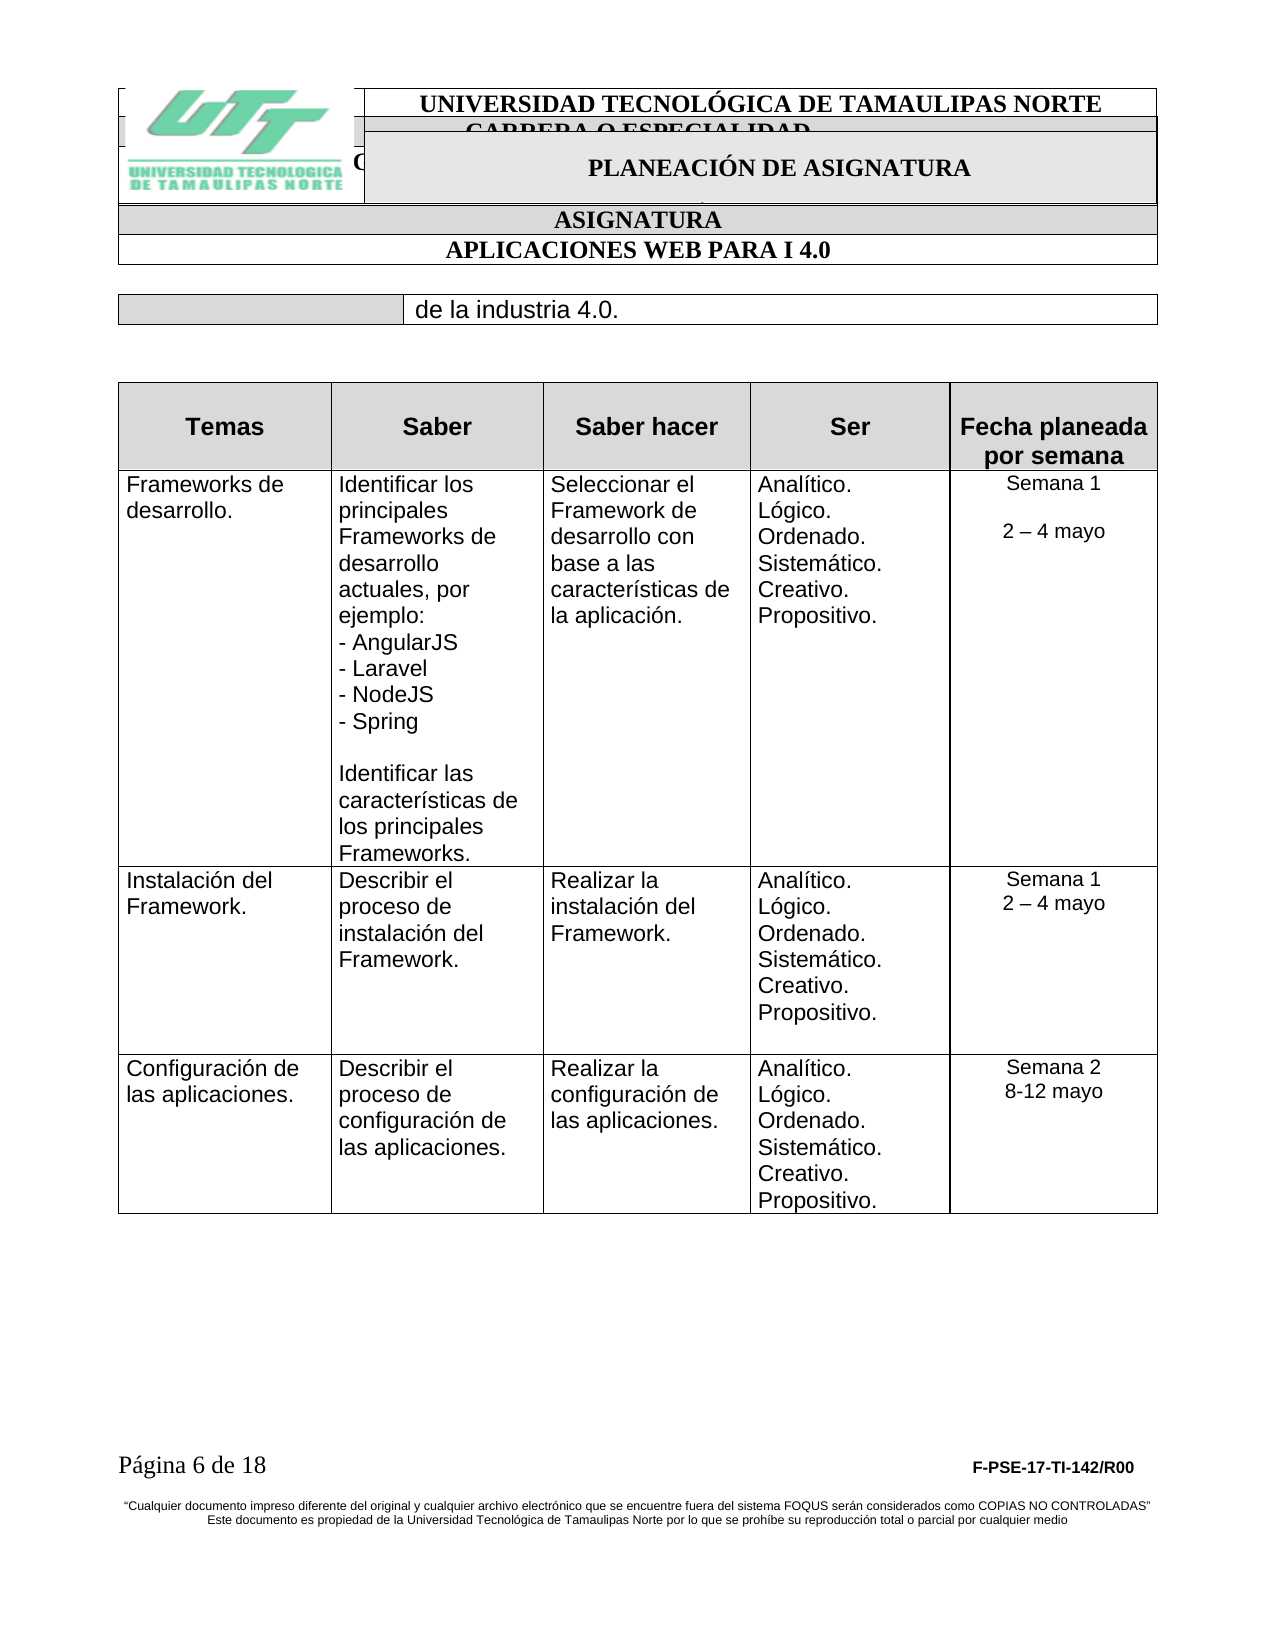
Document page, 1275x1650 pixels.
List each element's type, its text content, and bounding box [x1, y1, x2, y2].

table_header Ser [751, 383, 949, 469]
table_cell El alumno realizará la instalación del Framework de desarrollo y la configuración de aplicaciones Web para automatizar procesos de la industria 4.0. [404, 295, 1157, 324]
table_cell Seleccionar el Framework de desarrollo con base a las características de la aplicación. [544, 471, 750, 866]
table_cell Realizar la configuración de las aplicaciones. [544, 1055, 750, 1213]
table_cell Semana 1 2 – 4 mayo [951, 471, 1157, 866]
table_cell Frameworks de desarrollo. [119, 471, 331, 866]
table_cell Analítico. Lógico. Ordenado. Sistemático. Creativo. Propositivo. [751, 1055, 949, 1213]
table_cell Describir el proceso de instalación del Framework. [332, 867, 543, 1054]
table_cell Analítico. Lógico. Ordenado. Sistemático. Creativo. Propositivo. [751, 867, 949, 1054]
table_cell Identificar los principales Frameworks de desarrollo actuales, por ejemplo: - AngularJS - Laravel - NodeJS - Spring Identificar las características de los principales Frameworks. [332, 471, 543, 866]
table_header Temas [119, 383, 331, 469]
table_cell Semana 2 8-12 mayo [951, 1055, 1157, 1213]
table_cell Semana 1 2 – 4 mayo [951, 867, 1157, 1054]
table_header Saber hacer [544, 383, 750, 469]
table_cell Realizar la instalación del Framework. [544, 867, 750, 1054]
table_header Saber [332, 383, 543, 469]
table_cell Describir el proceso de configuración de las aplicaciones. [332, 1055, 543, 1213]
table_cell Instalación del Framework. [119, 867, 331, 1054]
table_cell Analítico. Lógico. Ordenado. Sistemático. Creativo. Propositivo. [751, 471, 949, 866]
table_cell Configuración de las aplicaciones. [119, 1055, 331, 1213]
table_cell Objetivo [119, 295, 403, 324]
picture [125, 88, 355, 200]
table_header Fecha planeada por semana [951, 383, 1157, 469]
